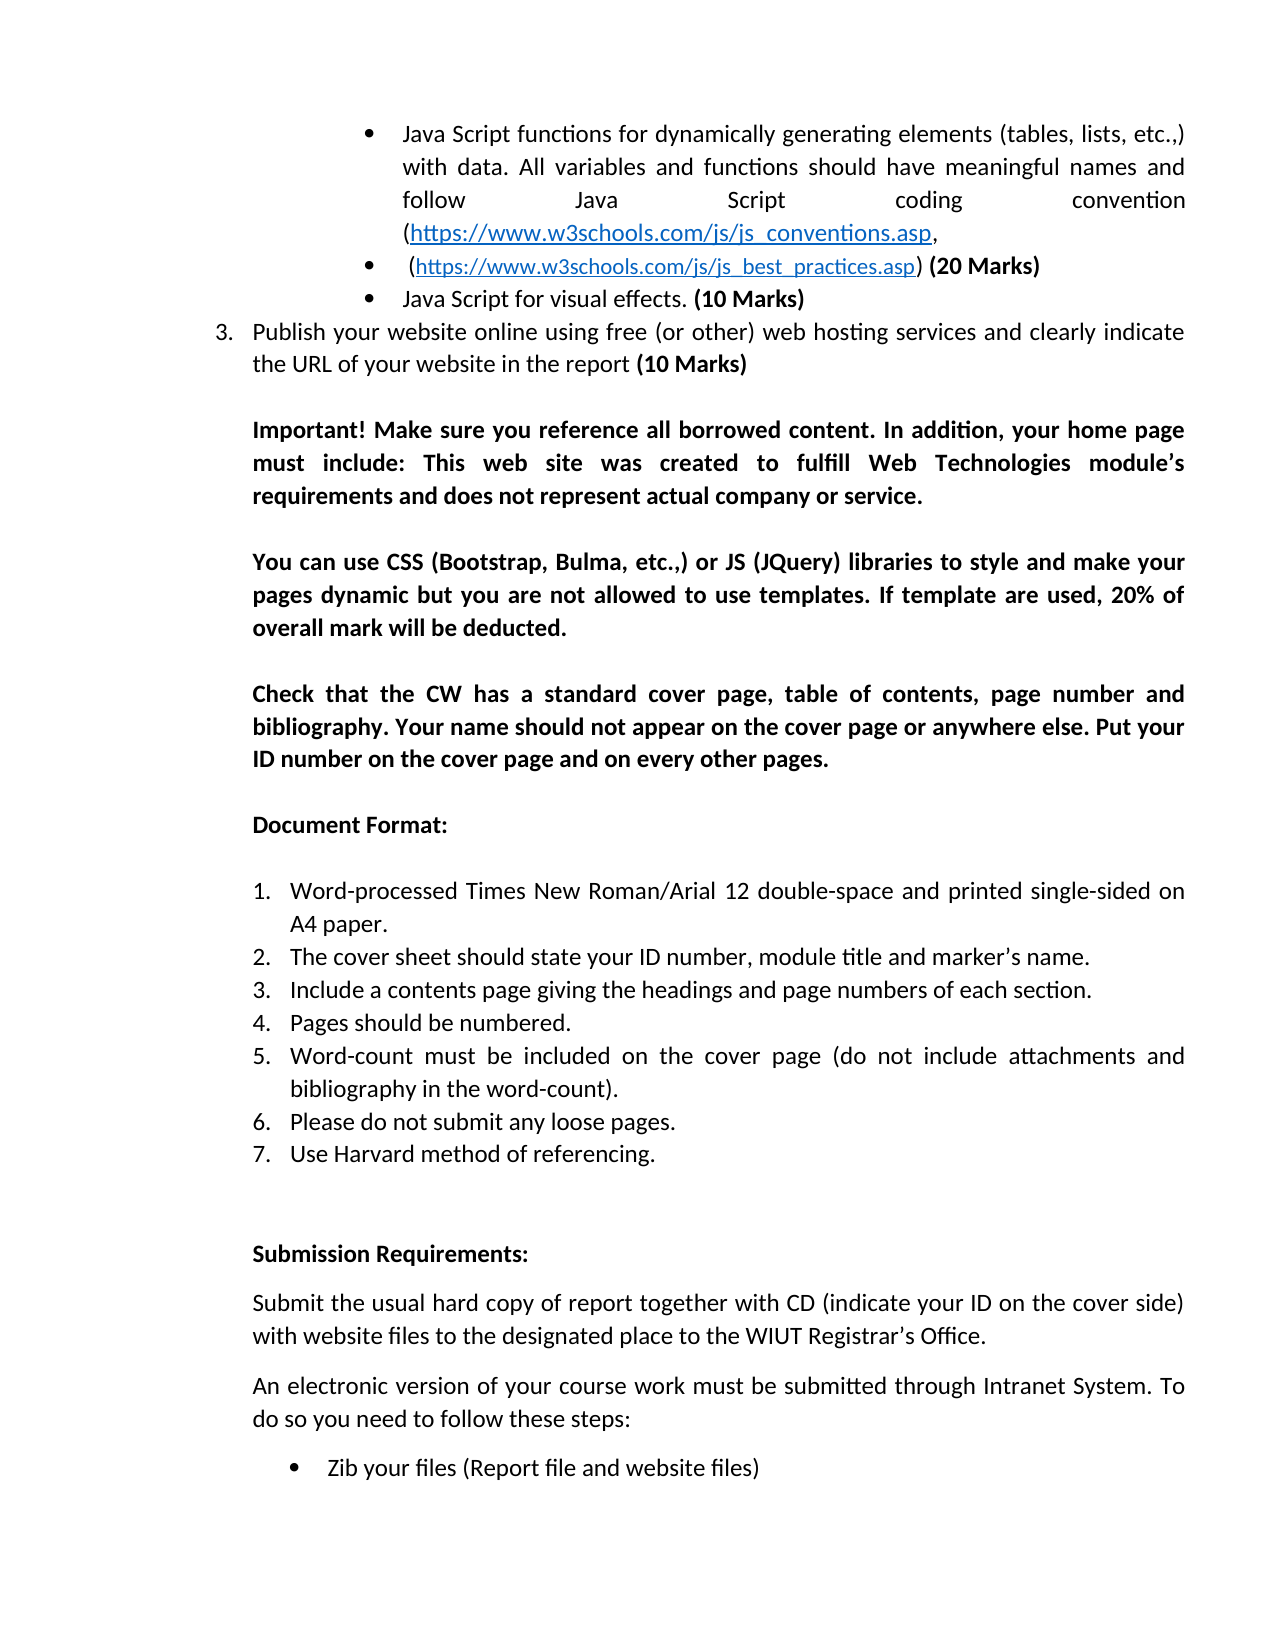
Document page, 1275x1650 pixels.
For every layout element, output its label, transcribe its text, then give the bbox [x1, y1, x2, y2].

list Zib your files (Report file and website files) [290, 1452, 1186, 1483]
list Pages should be numbered. [252, 1007, 1186, 1037]
list Include a contents page giving the headings and page numbers of each section. [252, 974, 1186, 1004]
text Submission Requirements: [252, 1238, 1186, 1268]
list (https://www.w3schools.com/js/js_best_practices.asp) (20 Marks) [365, 250, 1186, 280]
list Document Format: [252, 809, 1186, 840]
list The cover sheet should state your ID number, module title and marker’s name. [252, 941, 1186, 972]
list Word-count must be included on the cover page (do not include attachments and bibliography in the word-count). [252, 1040, 1186, 1103]
list Word-processed Times New Roman/Arial 12 double-space and printed single-sided on A4 paper. [252, 875, 1186, 939]
list Publish your website online using free (or other) web hosting services and clearly indicate the URL of your website in the report (10 Marks) [215, 316, 1186, 379]
text Submit the usual hard copy of report together with CD (indicate your ID on the cover side) with website files to the designated place to the WIUT Registrar’s Office. [252, 1287, 1186, 1351]
list Java Script for visual effects. (10 Marks) [365, 283, 1186, 313]
list Use Harvard method of referencing. [252, 1138, 1186, 1169]
list Java Script functions for dynamically generating elements (tables, lists, etc.,) with data. All variables and functions should have meaningful names and follow Java Script coding convention (https://www.w3schools.com/js/js_conventions.asp, [365, 118, 1186, 247]
text An electronic version of your course work must be submitted through Intranet System. To do so you need to follow these steps: [252, 1370, 1186, 1433]
list Important! Make sure you reference all borrowed content. In addition, your home page must include: This web site was created to fulfill Web Technologies module’s requirements and does not represent actual company or service. [252, 414, 1186, 511]
list You can use CSS (Bootstrap, Bulma, etc.,) or JS (JQuery) libraries to style and make your pages dynamic but you are not allowed to use templates. If template are used, 20% of overall mark will be deducted. [252, 546, 1186, 642]
list Please do not submit any loose pages. [252, 1106, 1186, 1136]
list Check that the CW has a standard cover page, table of contents, page number and bibliography. Your name should not appear on the cover page or anywhere else. Put your ID number on the cover page and on every other pages. [252, 678, 1186, 774]
